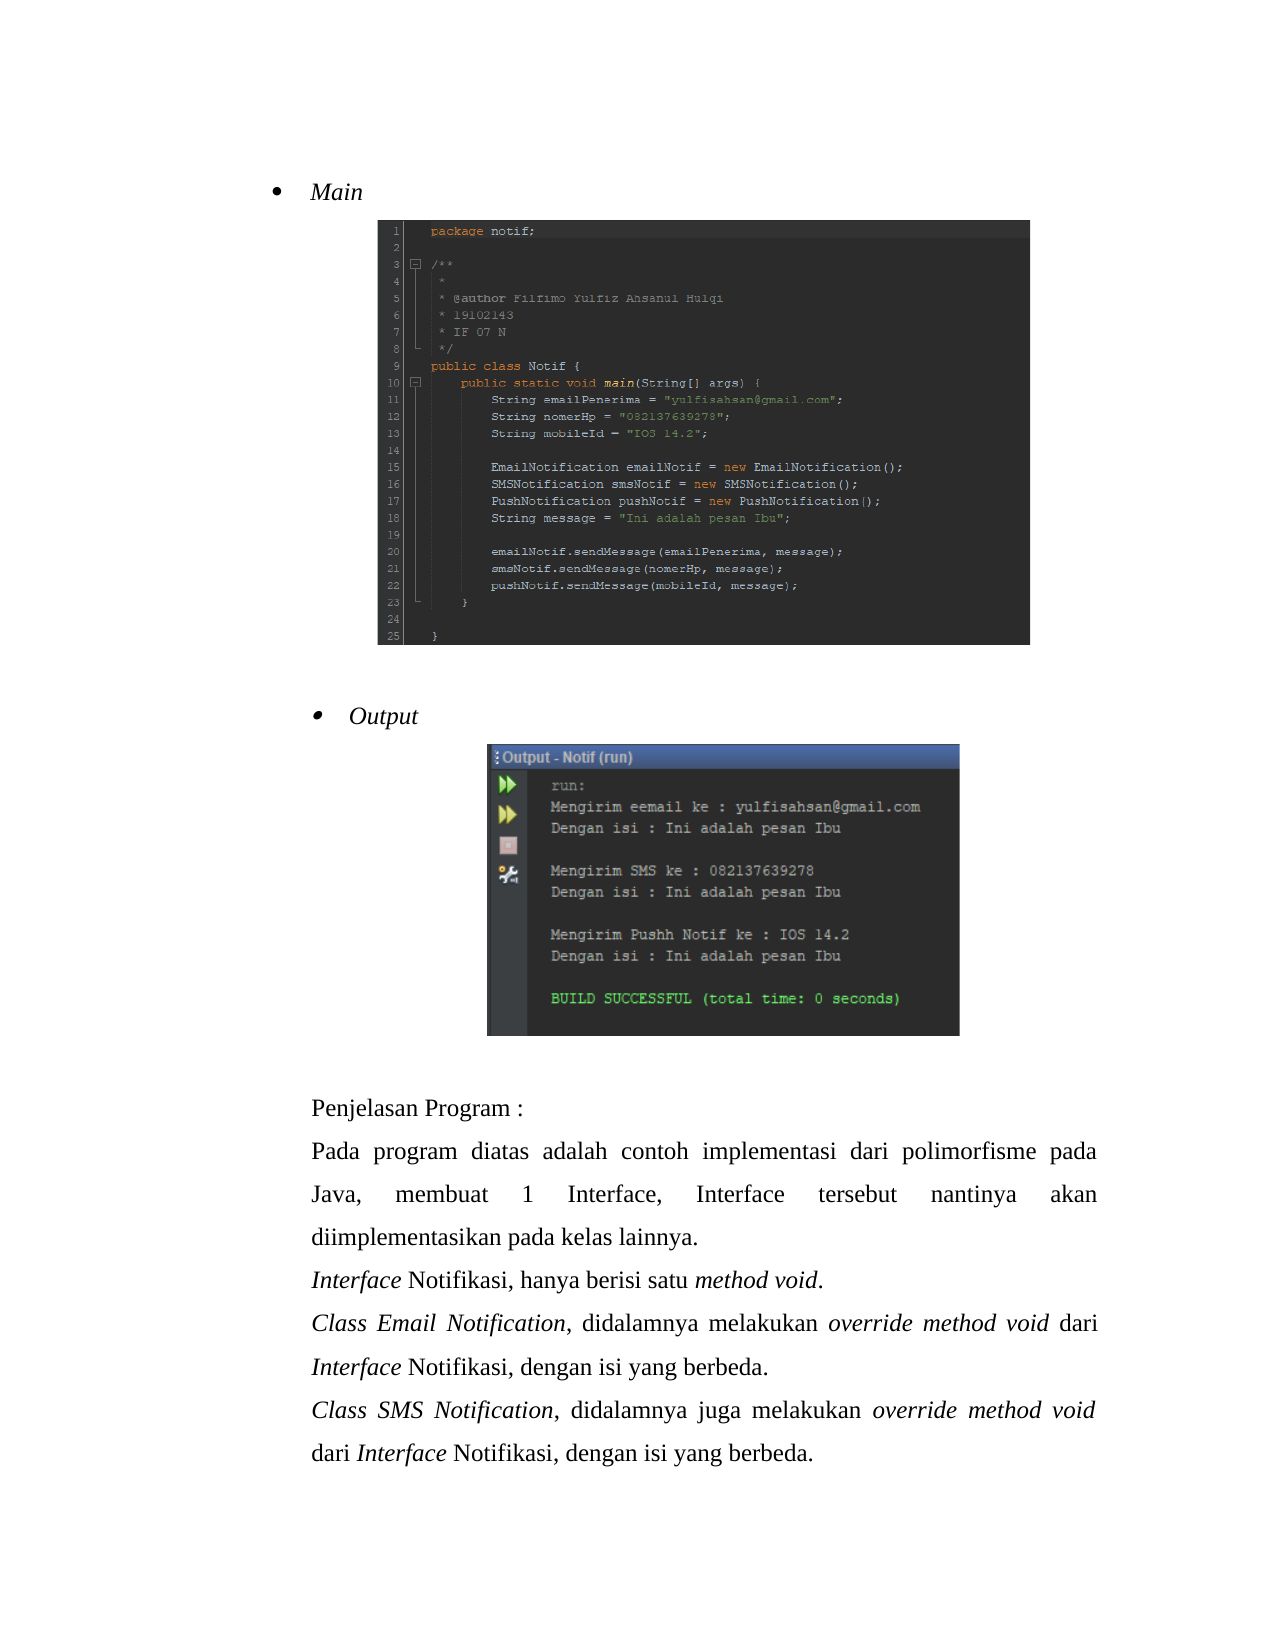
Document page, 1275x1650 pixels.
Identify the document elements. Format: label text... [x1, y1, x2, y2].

list Class SMS Notification, didalamnya juga melakukan override method void dari Interface Notifikasi, dengan isi yang berbeda. [311, 1395, 1098, 1467]
list Pada program diatas adalah contoh implementasi dari polimorfisme pada Java, membuat 1 Interface, Interface tersebut nantinya akan diimplementasikan pada kelas lainnya. [311, 1136, 1098, 1251]
list Interface Notifikasi, hanya berisi satu method void. [311, 1265, 1098, 1294]
list Output [311, 701, 1098, 730]
list Class Email Notification, didalamnya melakukan override method void dari Interface Notifikasi, dengan isi yang berbeda. [311, 1308, 1098, 1380]
picture [377, 220, 1031, 645]
picture [487, 744, 960, 1036]
list Penjelasan Program : [311, 1093, 1098, 1122]
list Main [273, 177, 1098, 206]
